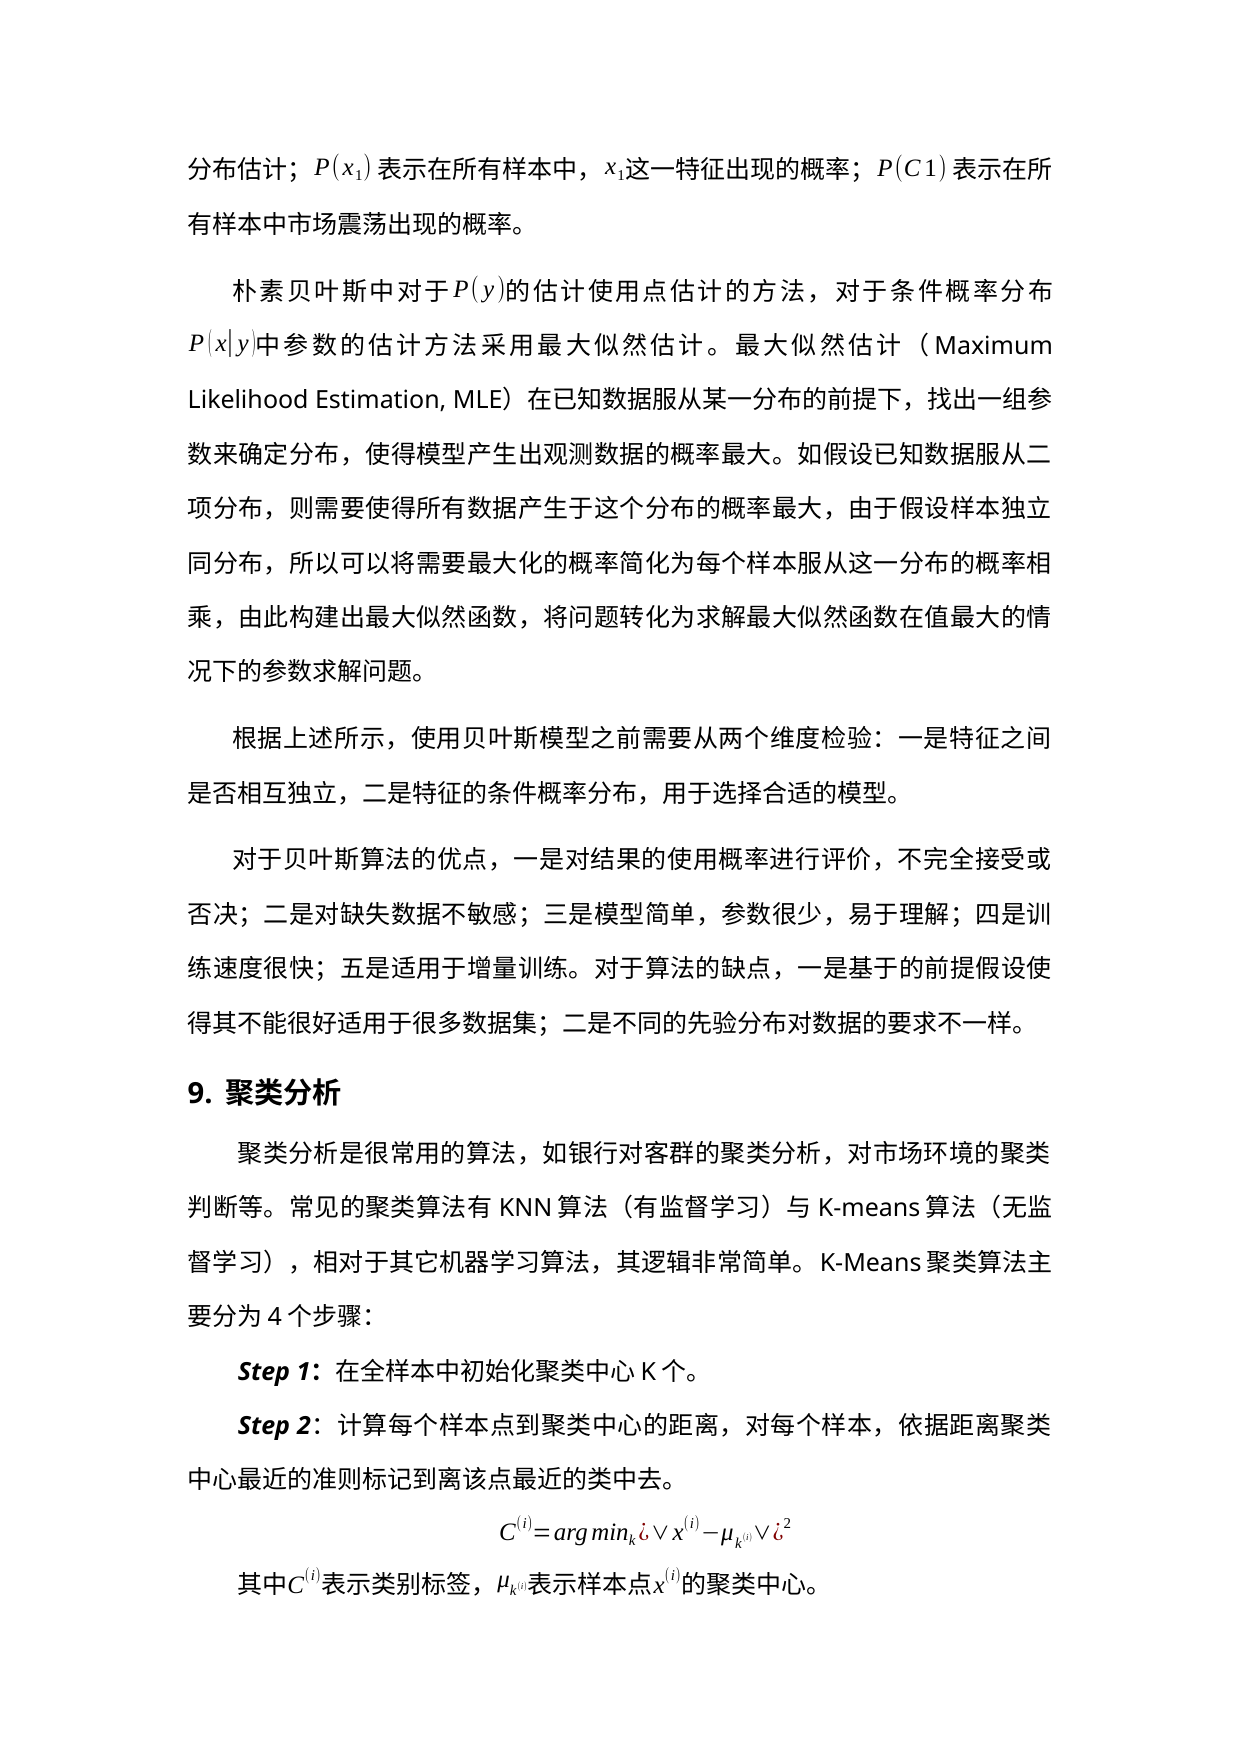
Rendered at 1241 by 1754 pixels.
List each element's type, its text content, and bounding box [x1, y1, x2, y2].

text 朴素贝叶斯中对于的估计使用点估计的方法，对于条件概率分布中参数的估计方法采用最大似然估计。最大似然估计（Maximum Likelihood Estimation, MLE）在已知数据服从某一分布的前提下，找出一组参数来确定分布，使得模型产生出观测数据的概率最大。如假设已知数据服从二项分布，则需要使得所有数据产生于这个分布的概率最大，由于假设样本独立同分布，所以可以将需要最大化的概率简化为每个样本服从这一分布的概率相乘，由此构建出最大似然函数，将问题转化为求解最大似然函数在值最大的情况下的参数求解问题。 [187, 271, 1053, 688]
subtitle 聚类分析 [187, 1070, 1053, 1112]
text 其中表示类别标签，表示样本点的聚类中心。 [187, 1564, 1053, 1601]
text Step 2：计算每个样本点到聚类中心的距离，对每个样本，依据距离聚类中心最近的准则标记到离该点最近的类中去。 [187, 1405, 1053, 1496]
text 对于贝叶斯算法的优点，一是对结果的使用概率进行评价，不完全接受或否决；二是对缺失数据不敏感；三是模型简单，参数很少，易于理解；四是训练速度很快；五是适用于增量训练。对于算法的缺点，一是基于的前提假设使得其不能很好适用于很多数据集；二是不同的先验分布对数据的要求不一样。 [187, 840, 1053, 1039]
text Step 1：在全样本中初始化聚类中心K个。 [187, 1351, 1053, 1387]
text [187, 150, 1053, 241]
text 根据上述所示，使用贝叶斯模型之前需要从两个维度检验：一是特征之间是否相互独立，二是特征的条件概率分布，用于选择合适的模型。 [187, 719, 1053, 809]
text 聚类分析是很常用的算法，如银行对客群的聚类分析，对市场环境的聚类判断等。常见的聚类算法有KNN算法（有监督学习）与K-means算法（无监督学习），相对于其它机器学习算法，其逻辑非常简单。K-Means聚类算法主要分为4个步骤： [187, 1133, 1053, 1333]
